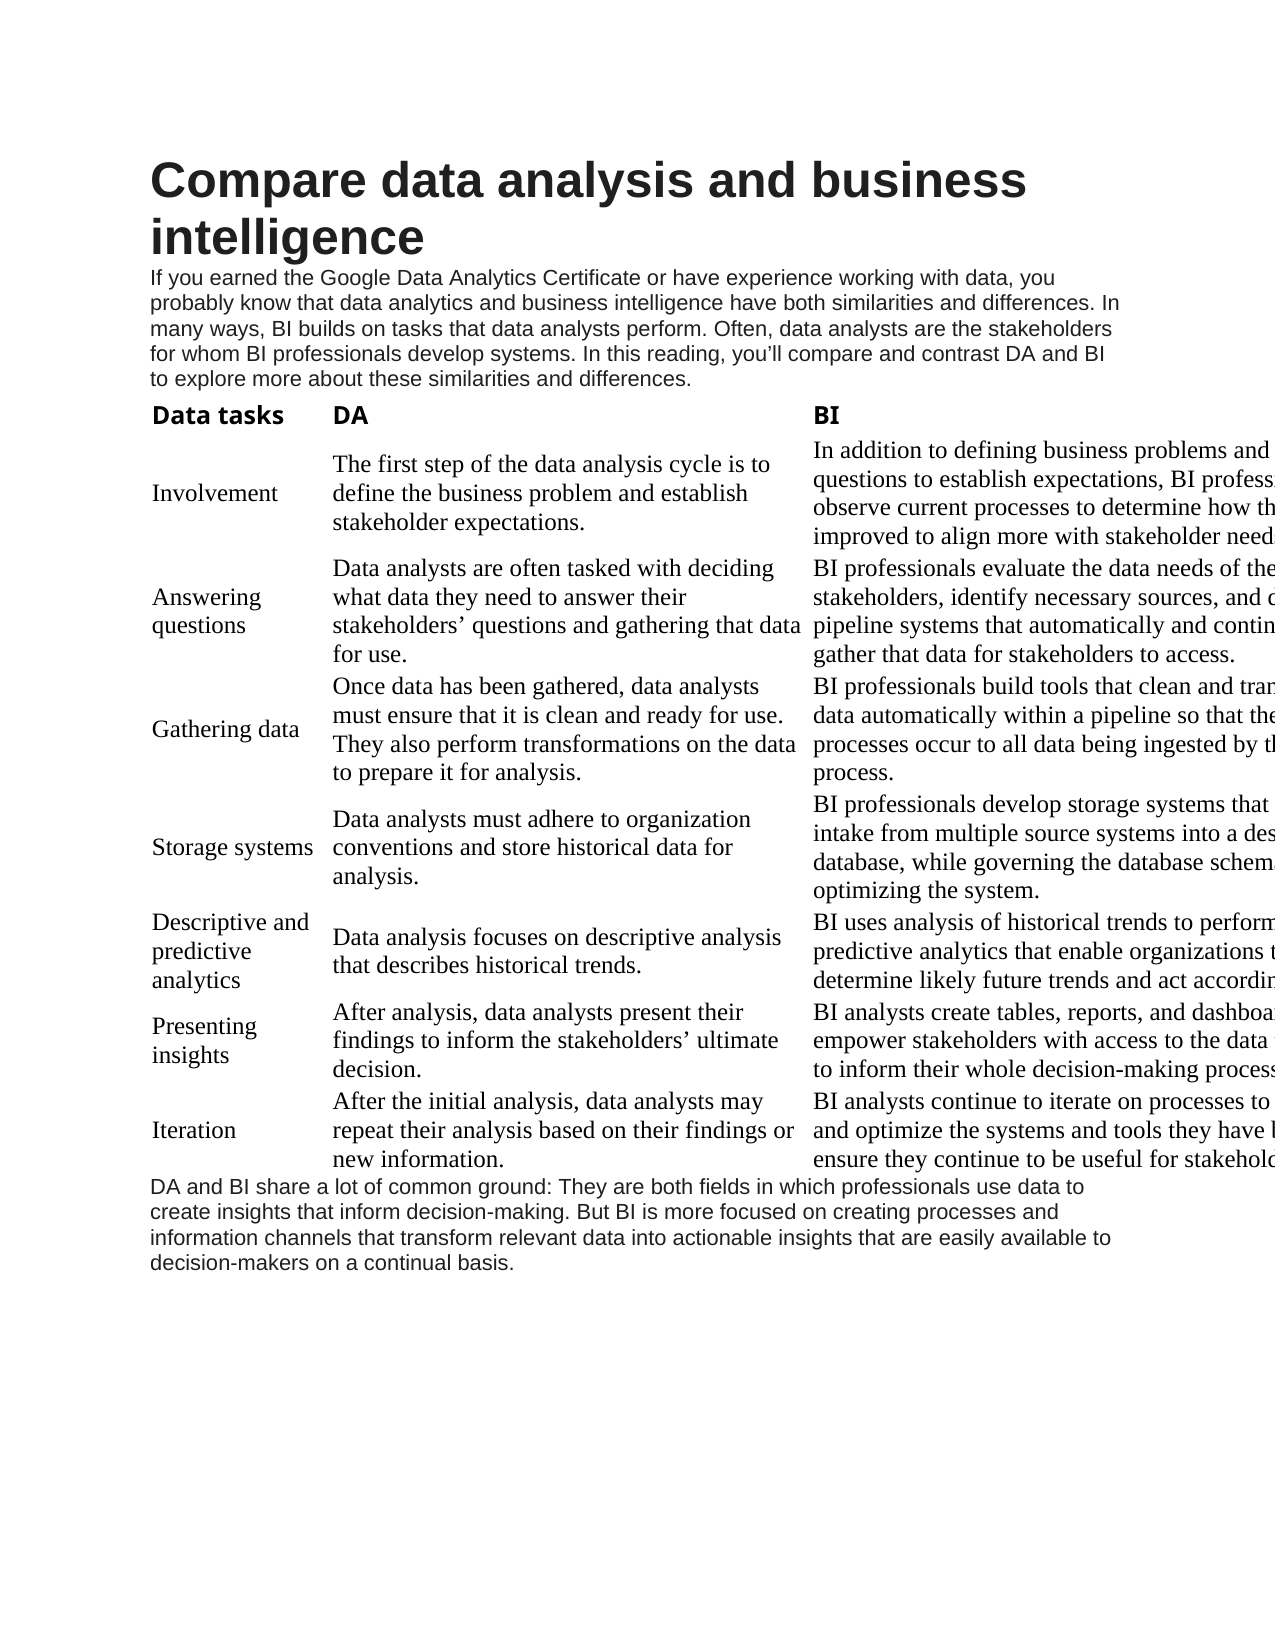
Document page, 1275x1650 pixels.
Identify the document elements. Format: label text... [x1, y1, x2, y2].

table_cell In addition to defining business problems and asking questions to establish expectations, BI professionals observe current processes to determine how they can be improved to align more with stakeholder needs. [811, 433, 1275, 551]
table_cell After analysis, data analysts present their findings to inform the stakeholders’ ultimate decision. [331, 995, 811, 1084]
table_cell Involvement [150, 433, 331, 551]
table_header BI [811, 396, 1275, 433]
table_cell BI uses analysis of historical trends to perform predictive analytics that enable organizations to determine likely future trends and act accordingly. [811, 906, 1275, 995]
table_cell The first step of the data analysis cycle is to define the business problem and establish stakeholder expectations. [331, 433, 811, 551]
table_cell Data analysts must adhere to organization conventions and store historical data for analysis. [331, 788, 811, 906]
table_cell Answering questions [150, 551, 331, 669]
table_cell BI analysts create tables, reports, and dashboards that empower stakeholders with access to the data they need to inform their whole decision-making process. [811, 995, 1275, 1084]
table_cell BI analysts continue to iterate on processes to improve and optimize the systems and tools they have built to ensure they continue to be useful for stakeholders. [811, 1085, 1275, 1174]
table_cell Data analysts are often tasked with deciding what data they need to answer their stakeholders’ questions and gathering that data for use. [331, 551, 811, 669]
table_cell Descriptive and predictive analytics [150, 906, 331, 995]
table_cell BI professionals develop storage systems that allow intake from multiple source systems into a destination database, while governing the database schema and optimizing the system. [811, 788, 1275, 906]
table_cell Once data has been gathered, data analysts must ensure that it is clean and ready for use. They also perform transformations on the data to prepare it for analysis. [331, 670, 811, 788]
table_header Data tasks [150, 396, 331, 433]
table_cell BI professionals build tools that clean and transform data automatically within a pipeline so that these processes occur to all data being ingested by the pipeline process. [811, 670, 1275, 788]
table_cell BI professionals evaluate the data needs of their stakeholders, identify necessary sources, and design pipeline systems that automatically and continuously gather that data for stakeholders to access. [811, 551, 1275, 669]
table_cell Storage systems [150, 788, 331, 906]
table_header DA [331, 396, 811, 433]
table_cell Presenting insights [150, 995, 331, 1084]
table_cell Gathering data [150, 670, 331, 788]
text Compare data analysis and business intelligence [150, 150, 1125, 265]
table_cell After the initial analysis, data analysts may repeat their analysis based on their findings or new information. [331, 1085, 811, 1174]
text DA and BI share a lot of common ground: They are both fields in which professionals use data to create insights that inform decision-making. But BI is more focused on creating processes and information channels that transform relevant data into actionable insights that are easily available to decision-makers on a continual basis. [150, 1174, 1125, 1275]
table_cell Data analysis focuses on descriptive analysis that describes historical trends. [331, 906, 811, 995]
text If you earned the Google Data Analytics Certificate or have experience working with data, you probably know that data analytics and business intelligence have both similarities and differences. In many ways, BI builds on tasks that data analysts perform. Often, data analysts are the stakeholders for whom BI professionals develop systems. In this reading, you’ll compare and contrast DA and BI to explore more about these similarities and differences. [150, 265, 1125, 391]
table_cell Iteration [150, 1085, 331, 1174]
